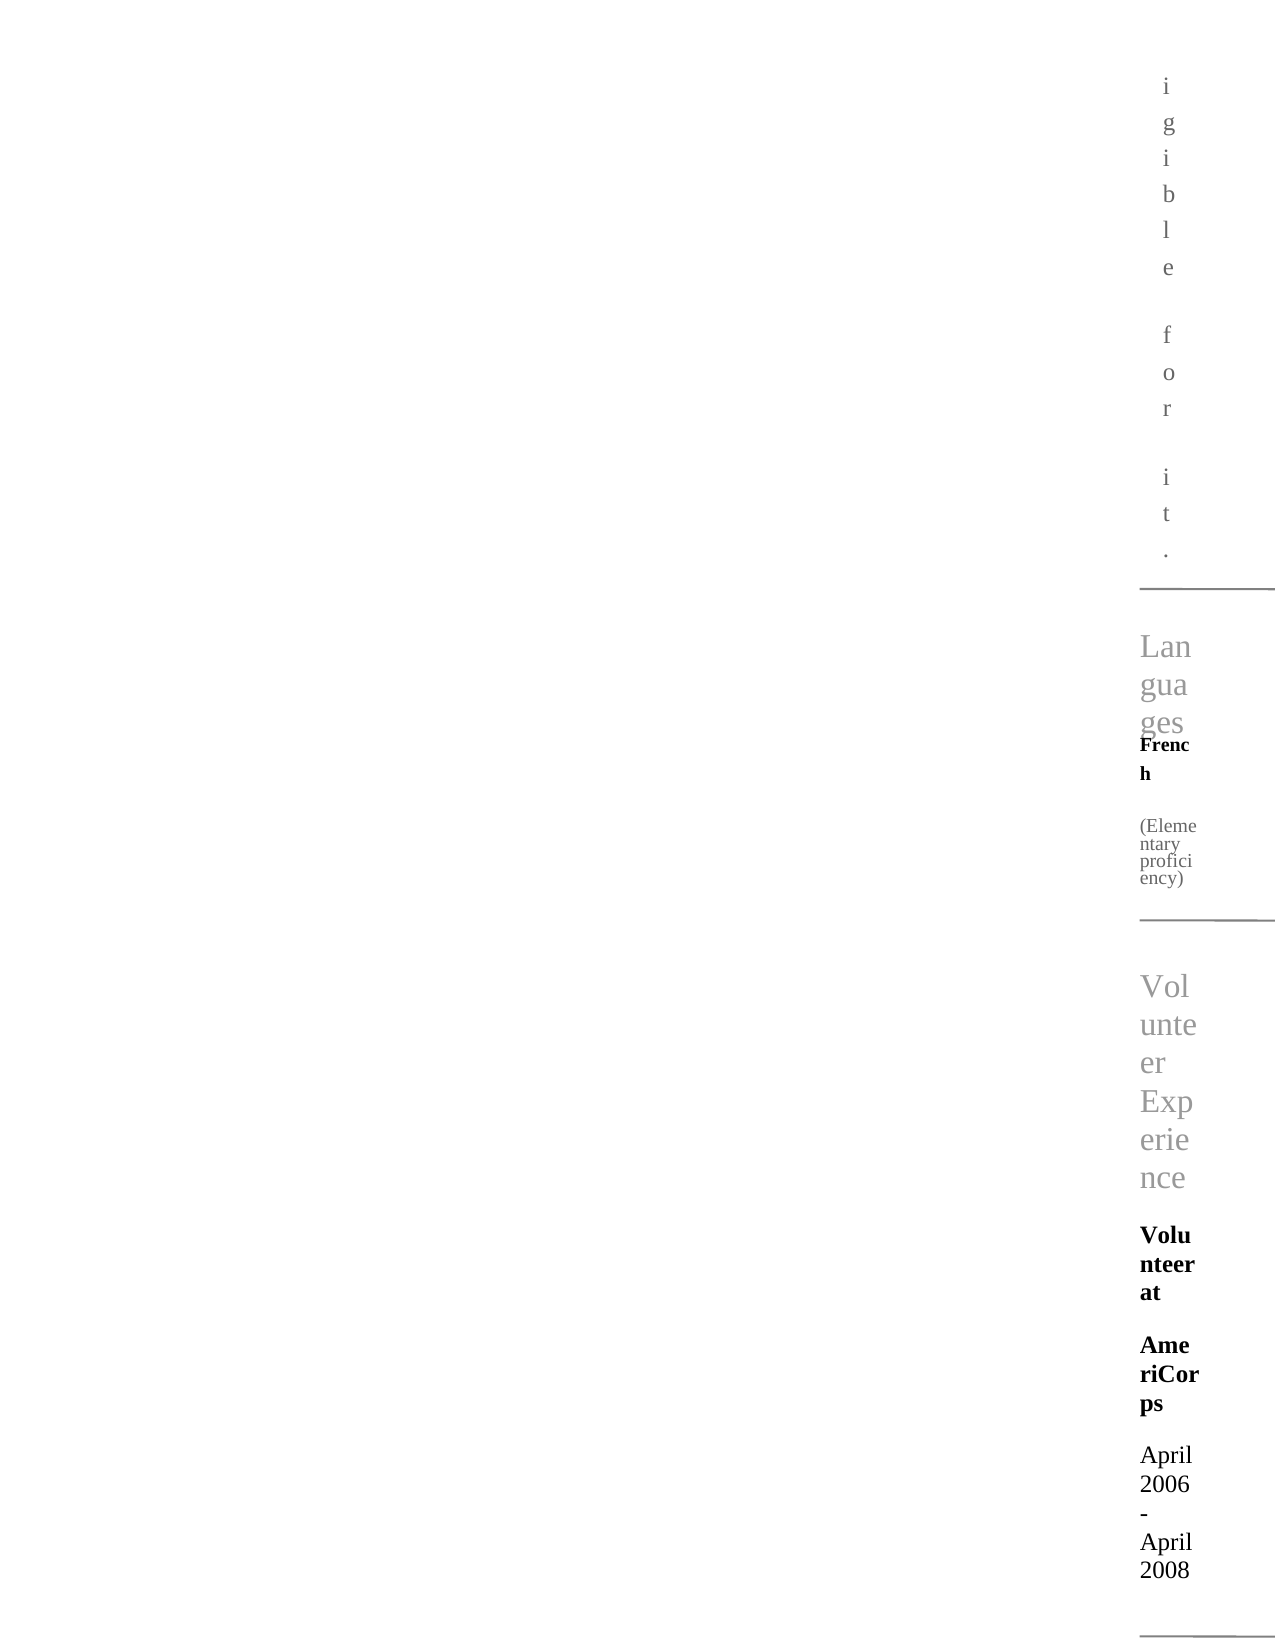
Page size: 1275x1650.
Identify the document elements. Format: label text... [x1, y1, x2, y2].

text Volunteer at AmeriCorps [1139, 1220, 1200, 1416]
text French (Elementary proficiency) [1139, 741, 1200, 889]
text April 2006 - April 2008 [1139, 1441, 1200, 1584]
text Languages [1139, 626, 1200, 741]
text Volunteer Experience [1139, 966, 1200, 1196]
